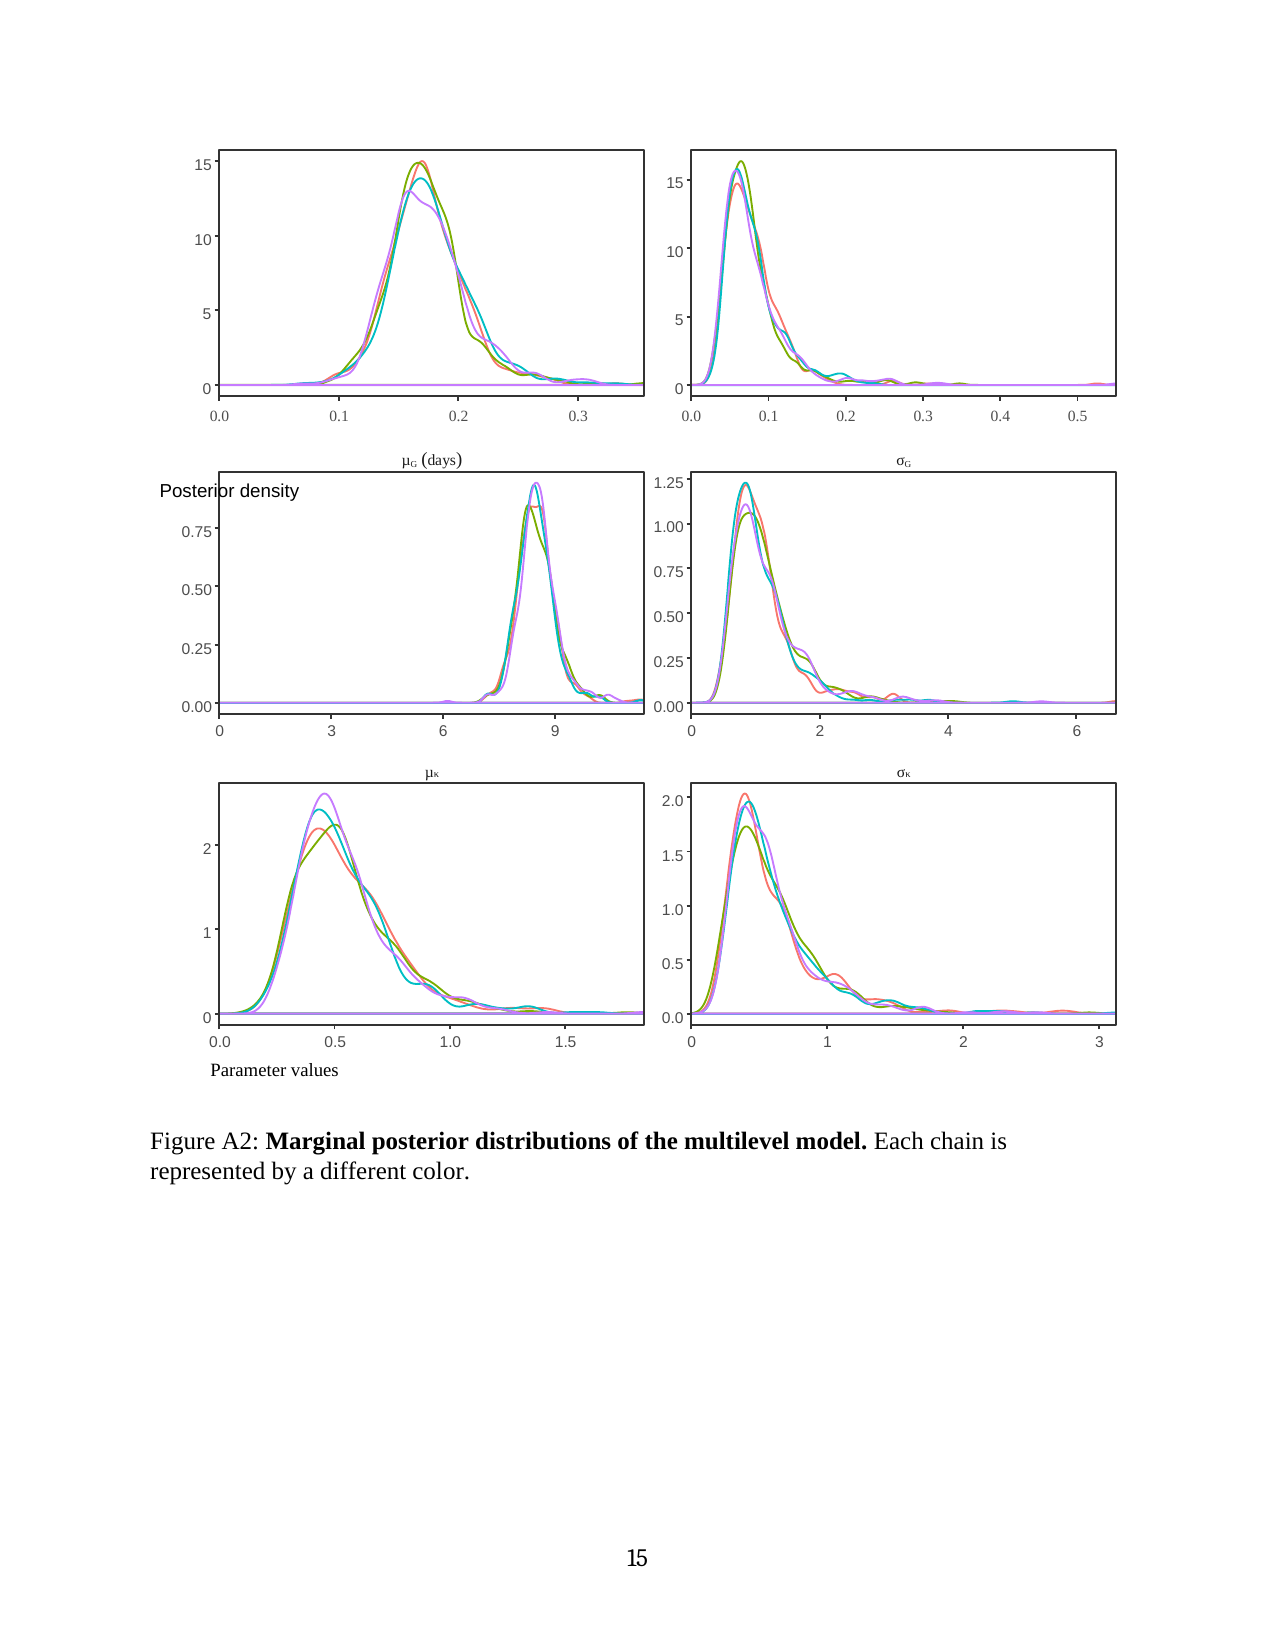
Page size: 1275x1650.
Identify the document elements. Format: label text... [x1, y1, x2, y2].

text µκ σκ [150, 763, 1125, 781]
text µG (days) σG [150, 448, 1125, 470]
text 0.0 0.1 0.2 0.3 0.0 0.1 0.2 0.3 0.4 0.5 [150, 407, 1125, 425]
text Figure A2: Marginal posterior distributions of the multilevel model. Each chain is represented by a different color. [150, 1126, 1125, 1185]
text Parameter values [210, 1058, 1125, 1080]
